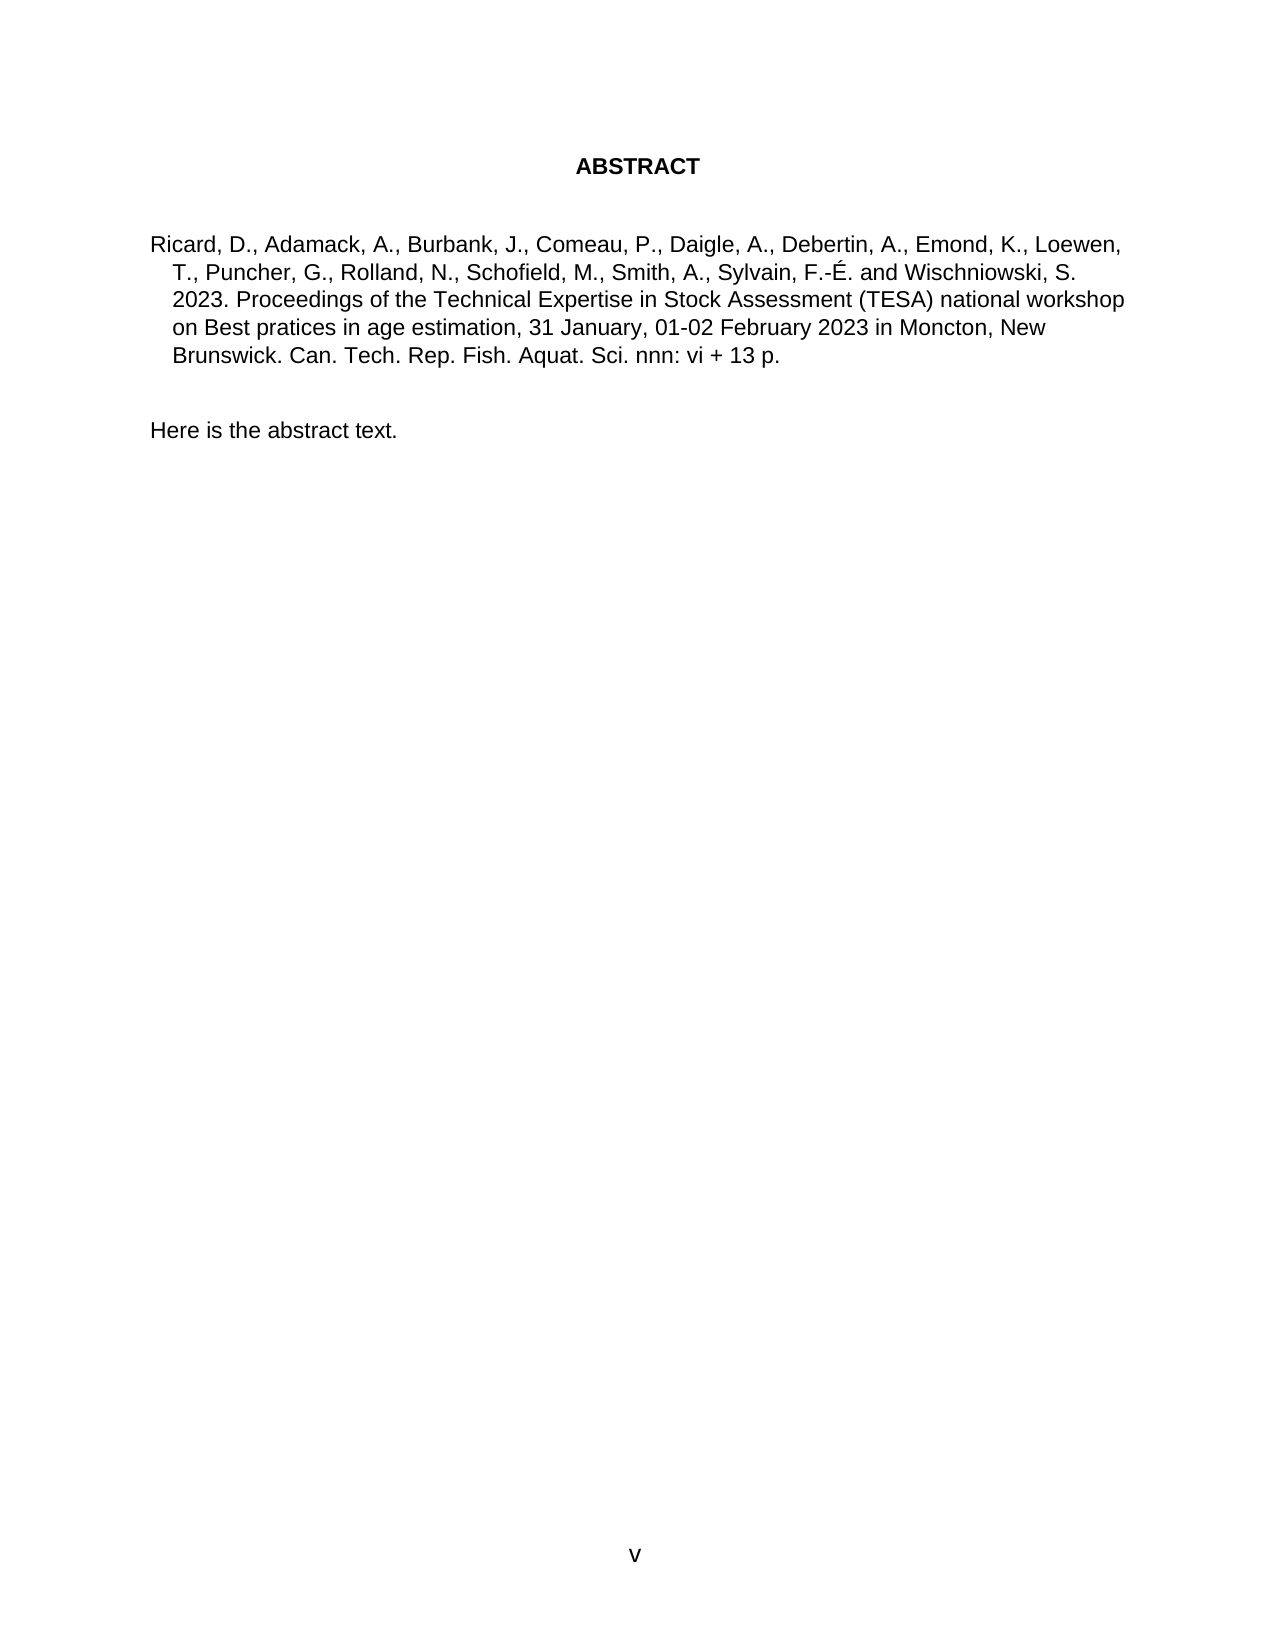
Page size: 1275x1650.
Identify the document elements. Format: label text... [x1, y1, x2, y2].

subtitle ABSTRACT [193, 153, 1082, 180]
text Here is the abstract text. [150, 417, 1142, 443]
text Ricard, D., Adamack, A., Burbank, J., Comeau, P., Daigle, A., Debertin, A., Emond, K., Loewen, T., Puncher, G., Rolland, N., Schofield, M., Smith, A., Sylvain, F.-É. and Wischniowski, S. 2023. Proceedings of the Technical Expertise in Stock Assessment (TESA) national workshop on Best pratices in age estimation, 31 January, 01-02 February 2023 in Moncton, New Brunswick. Can. Tech. Rep. Fish. Aquat. Sci. nnn: vi + 13 p. [150, 231, 1131, 368]
